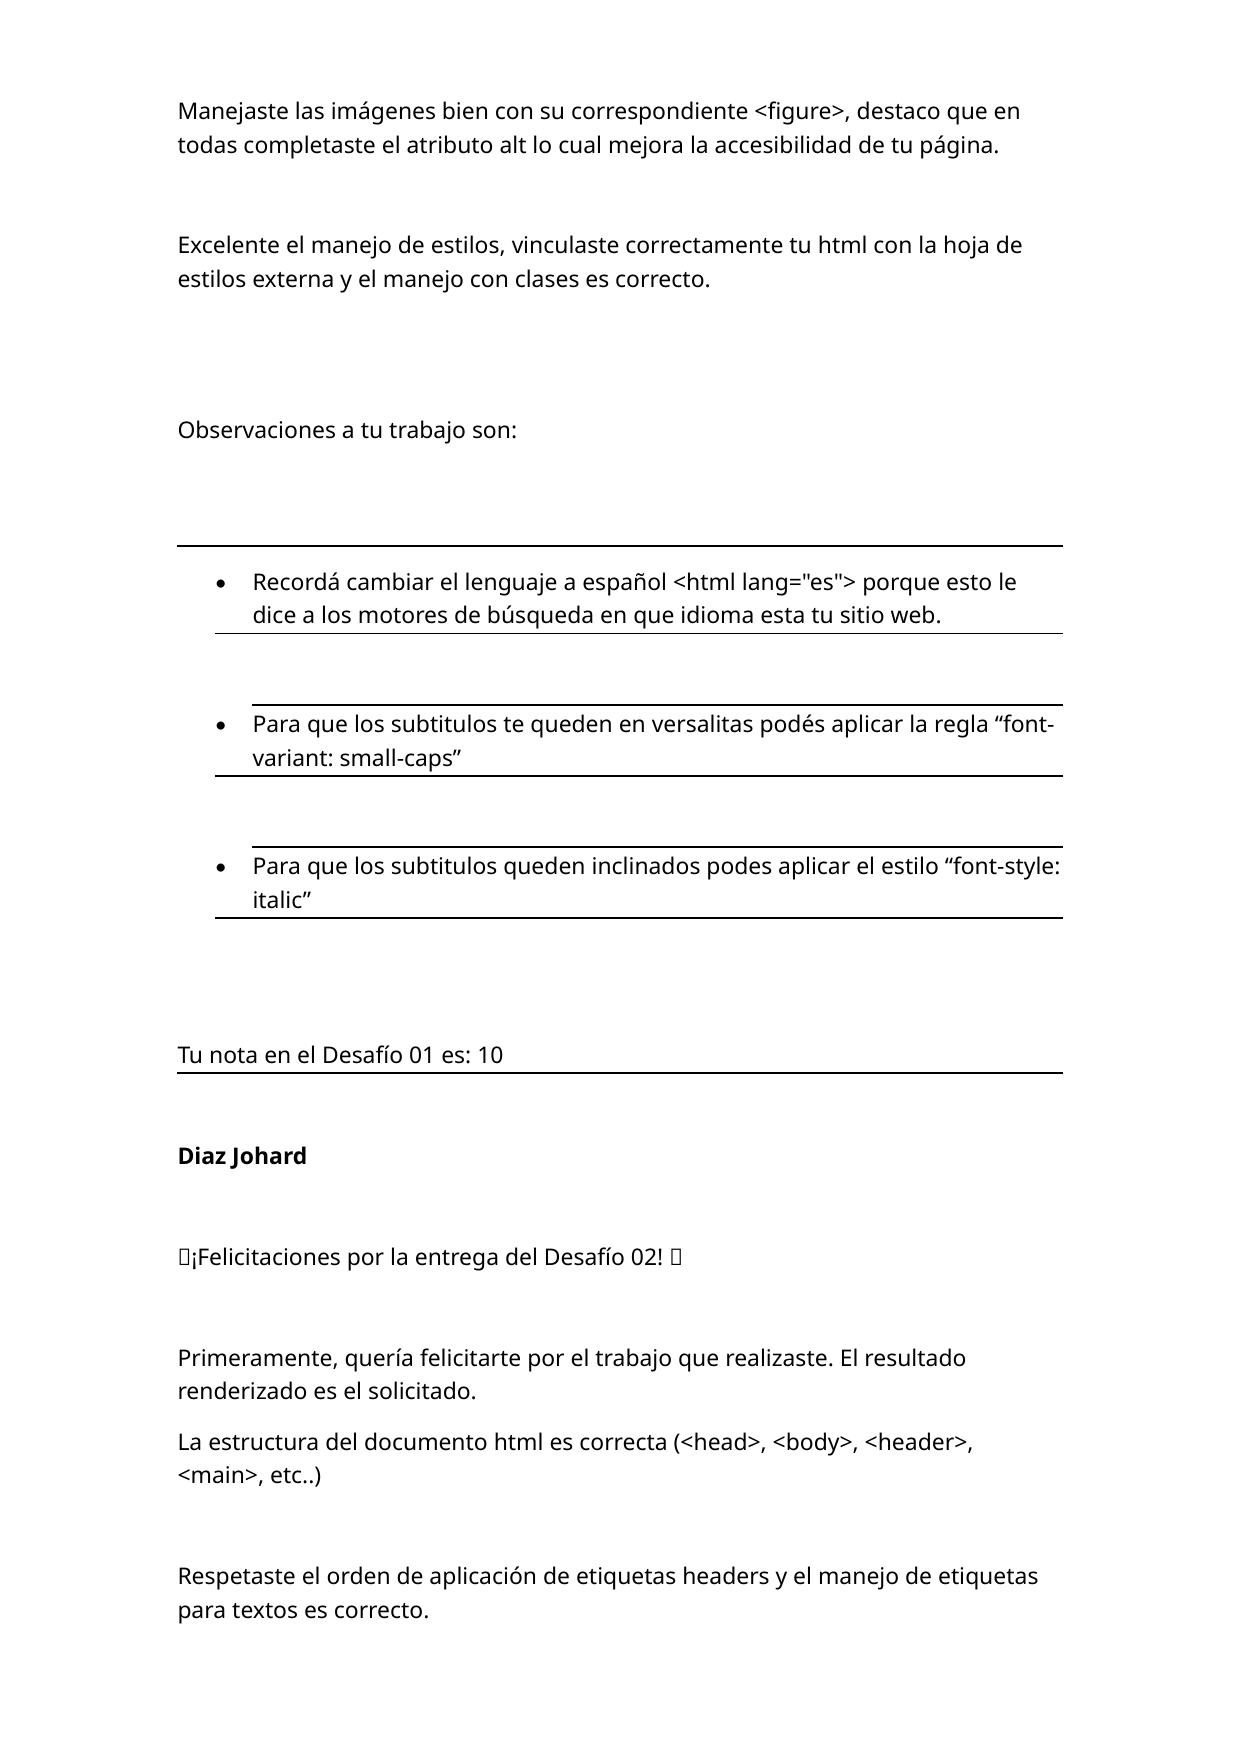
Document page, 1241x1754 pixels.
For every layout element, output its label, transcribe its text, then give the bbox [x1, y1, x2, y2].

text Manejaste las imágenes bien con su correspondiente <figure>, destaco que en todas completaste el atributo alt lo cual mejora la accesibilidad de tu página. [177, 95, 1063, 160]
text 🎉¡Felicitaciones por la entrega del Desafío 02! 🎉 [177, 1241, 1063, 1272]
text La estructura del documento html es correcta (<head>, <body>, <header>, <main>, etc..) [177, 1426, 1063, 1491]
list Para que los subtitulos te queden en versalitas podés aplicar la regla “font-variant: small-caps” [215, 708, 1063, 775]
text Tu nota en el Desafío 01 es: 10 [177, 1039, 1063, 1072]
text Primeramente, quería felicitarte por el trabajo que realizaste. El resultado renderizado es el solicitado. [177, 1342, 1063, 1407]
list Para que los subtitulos queden inclinados podes aplicar el estilo “font-style: italic” [215, 850, 1063, 917]
text Observaciones a tu trabajo son: [177, 414, 1063, 446]
text Diaz Johard [177, 1140, 1063, 1171]
list Recordá cambiar el lenguaje a español <html lang="es"> porque esto le dice a los motores de búsqueda en que idioma esta tu sitio web. [215, 566, 1063, 633]
text Respetaste el orden de aplicación de etiquetas headers y el manejo de etiquetas para textos es correcto. [177, 1560, 1063, 1625]
text Excelente el manejo de estilos, vinculaste correctamente tu html con la hoja de estilos externa y el manejo con clases es correcto. [177, 229, 1063, 294]
